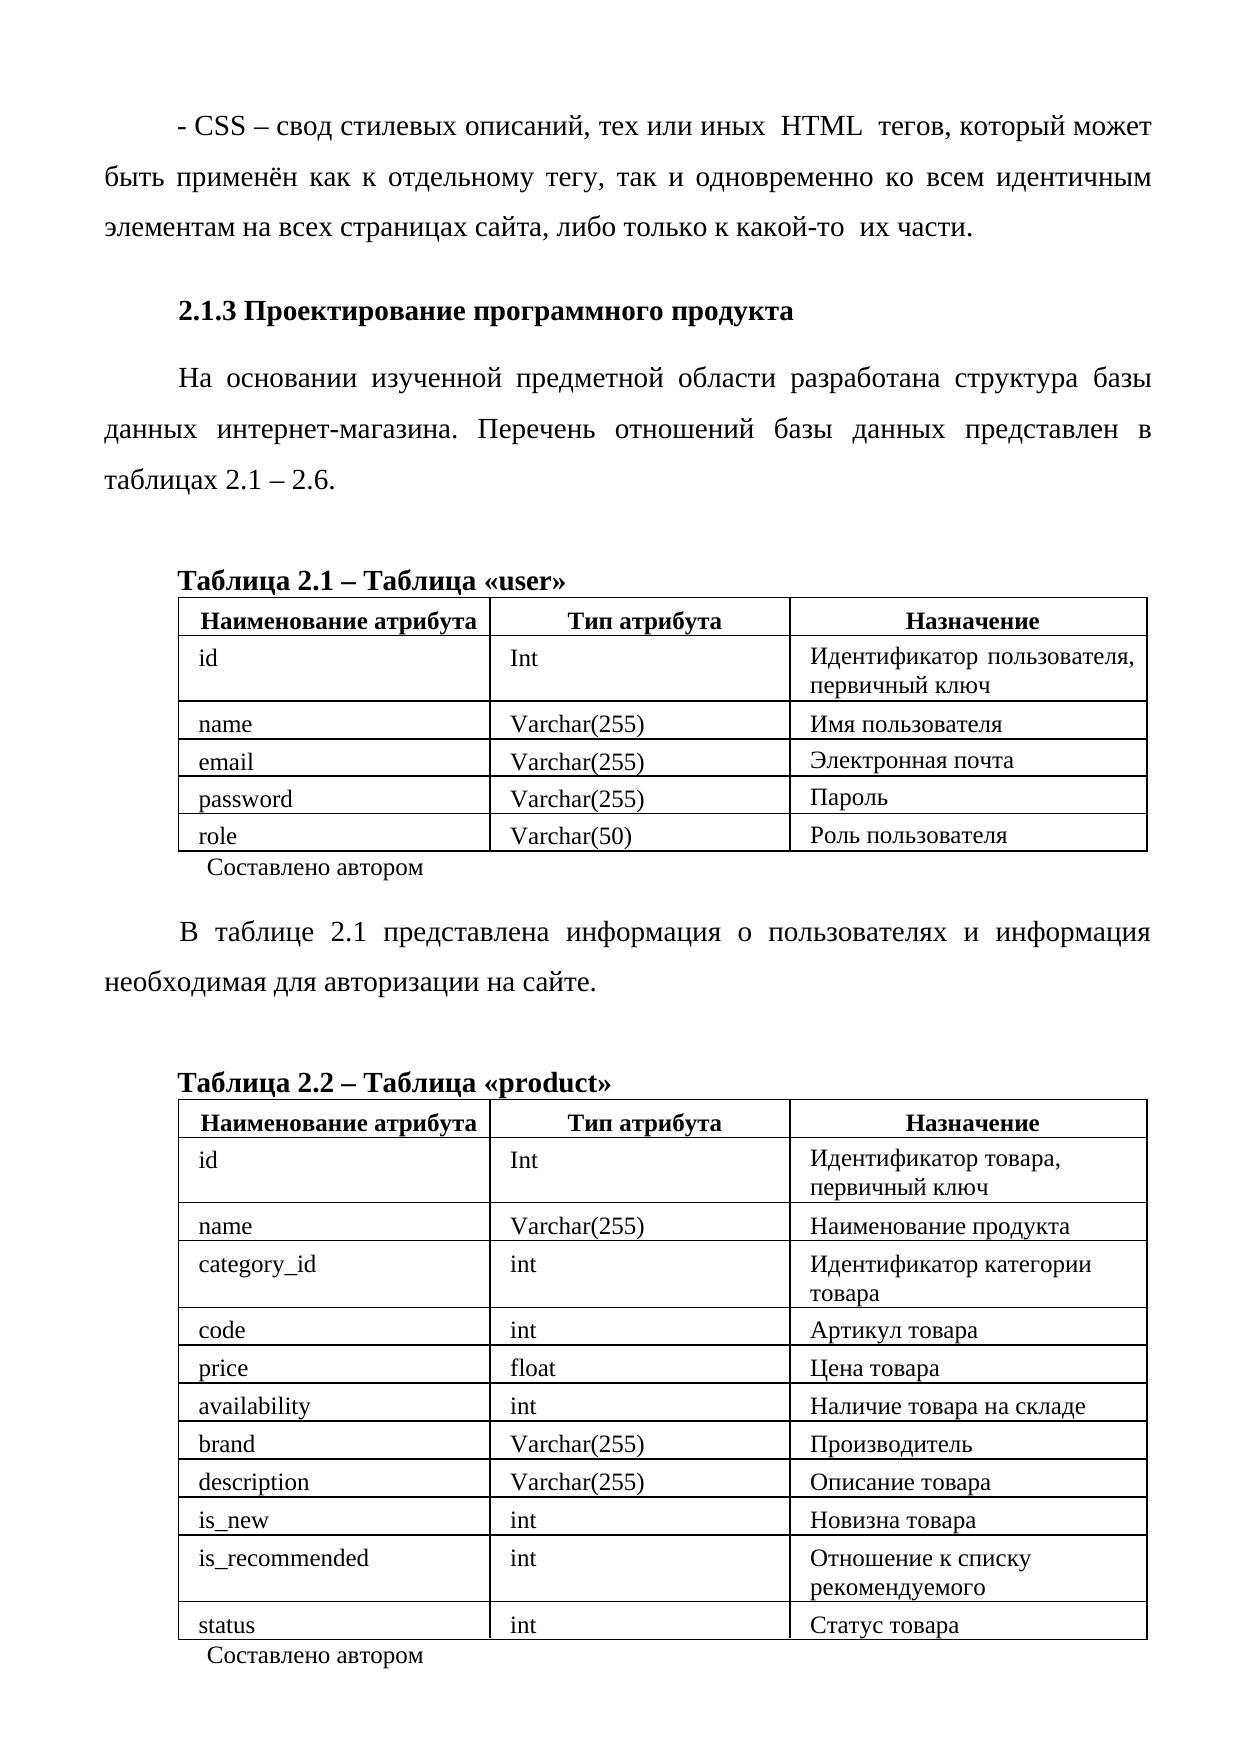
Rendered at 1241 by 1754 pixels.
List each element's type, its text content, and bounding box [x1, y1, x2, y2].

text Составлено автором [207, 852, 1226, 880]
table_cell int [491, 1536, 789, 1601]
table_cell Описание товара [791, 1460, 1146, 1496]
table_cell Int [491, 1138, 789, 1202]
table_cell int [491, 1498, 789, 1534]
table_cell availability [179, 1384, 489, 1420]
subtitle 2.1.3 Проектирование программного продукта [178, 293, 1226, 326]
text На основании изученной предметной области разработана структура базы данных интернет-магазина. Перечень отношений базы данных представлен в таблицах 2.1 – 2.6. [104, 361, 1152, 495]
table_cell float [491, 1346, 789, 1382]
table_cell Пароль [791, 777, 1146, 813]
table_cell Идентификатор категории товара [791, 1241, 1146, 1306]
table_header Назначение [791, 1100, 1146, 1136]
table_cell email [179, 740, 489, 775]
table_cell Int [491, 636, 789, 700]
table_cell Varchar(255) [491, 740, 789, 775]
table_cell Роль пользователя [791, 814, 1146, 850]
table_cell category_id [179, 1241, 489, 1306]
table_header Наименование атрибута [179, 1100, 489, 1136]
table_cell Наименование продукта [791, 1203, 1146, 1240]
table_cell code [179, 1308, 489, 1344]
table_cell Наличие товара на складе [791, 1384, 1146, 1420]
table_cell is_recommended [179, 1536, 489, 1601]
text - CSS – свод стилевых описаний, тех или иных HTML тегов, который может быть применён как к отдельному тегу, так и одновременно ко всем идентичным элементам на всех страницах сайта, либо только к какой-то их части. [104, 108, 1152, 242]
table_cell id [179, 1138, 489, 1202]
table_cell Идентификатор товара, первичный ключ [791, 1138, 1146, 1202]
table_cell int [491, 1308, 789, 1344]
table_cell password [179, 777, 489, 813]
text В таблице 2.1 представлена информация о пользователях и информация необходимая для авторизации на сайте. [104, 914, 1152, 998]
table_cell description [179, 1460, 489, 1496]
table_cell id [179, 636, 489, 700]
table_cell is_new [179, 1498, 489, 1534]
table_cell name [179, 702, 489, 738]
table_header Наименование атрибута [179, 598, 489, 634]
table_cell Varchar(255) [491, 1203, 789, 1240]
table_cell Varchar(255) [491, 1422, 789, 1458]
text Составлено автором [207, 1640, 1226, 1669]
table_cell Varchar(255) [491, 1460, 789, 1496]
table_cell Электронная почта [791, 740, 1146, 775]
table_cell name [179, 1203, 489, 1240]
table_cell role [179, 814, 489, 850]
table_cell Varchar(255) [491, 702, 789, 738]
table_cell Отношение к списку рекомендуемого [791, 1536, 1146, 1601]
table_cell Цена товара [791, 1346, 1146, 1382]
table_header Назначение [791, 598, 1146, 634]
table_cell Новизна товара [791, 1498, 1146, 1534]
table_cell Varchar(255) [491, 777, 789, 813]
table_cell price [179, 1346, 489, 1382]
subtitle Таблица 2.1 – Таблица «user» [177, 563, 1226, 597]
table_cell int [491, 1241, 789, 1306]
table_header Тип атрибута [491, 1100, 789, 1136]
table_cell Артикул товара [791, 1308, 1146, 1344]
table_cell brand [179, 1422, 489, 1458]
table_cell int [491, 1384, 789, 1420]
table_cell status [179, 1602, 489, 1638]
table_cell Идентификатор пользователя, первичный ключ [791, 636, 1146, 700]
table_header Тип атрибута [491, 598, 789, 634]
table_cell Статус товара [791, 1602, 1146, 1638]
table_cell Varchar(50) [491, 814, 789, 850]
table_cell Производитель [791, 1422, 1146, 1458]
table_cell Имя пользователя [791, 702, 1146, 738]
table_cell int [491, 1602, 789, 1638]
subtitle Таблица 2.2 – Таблица «product» [177, 1065, 1226, 1098]
